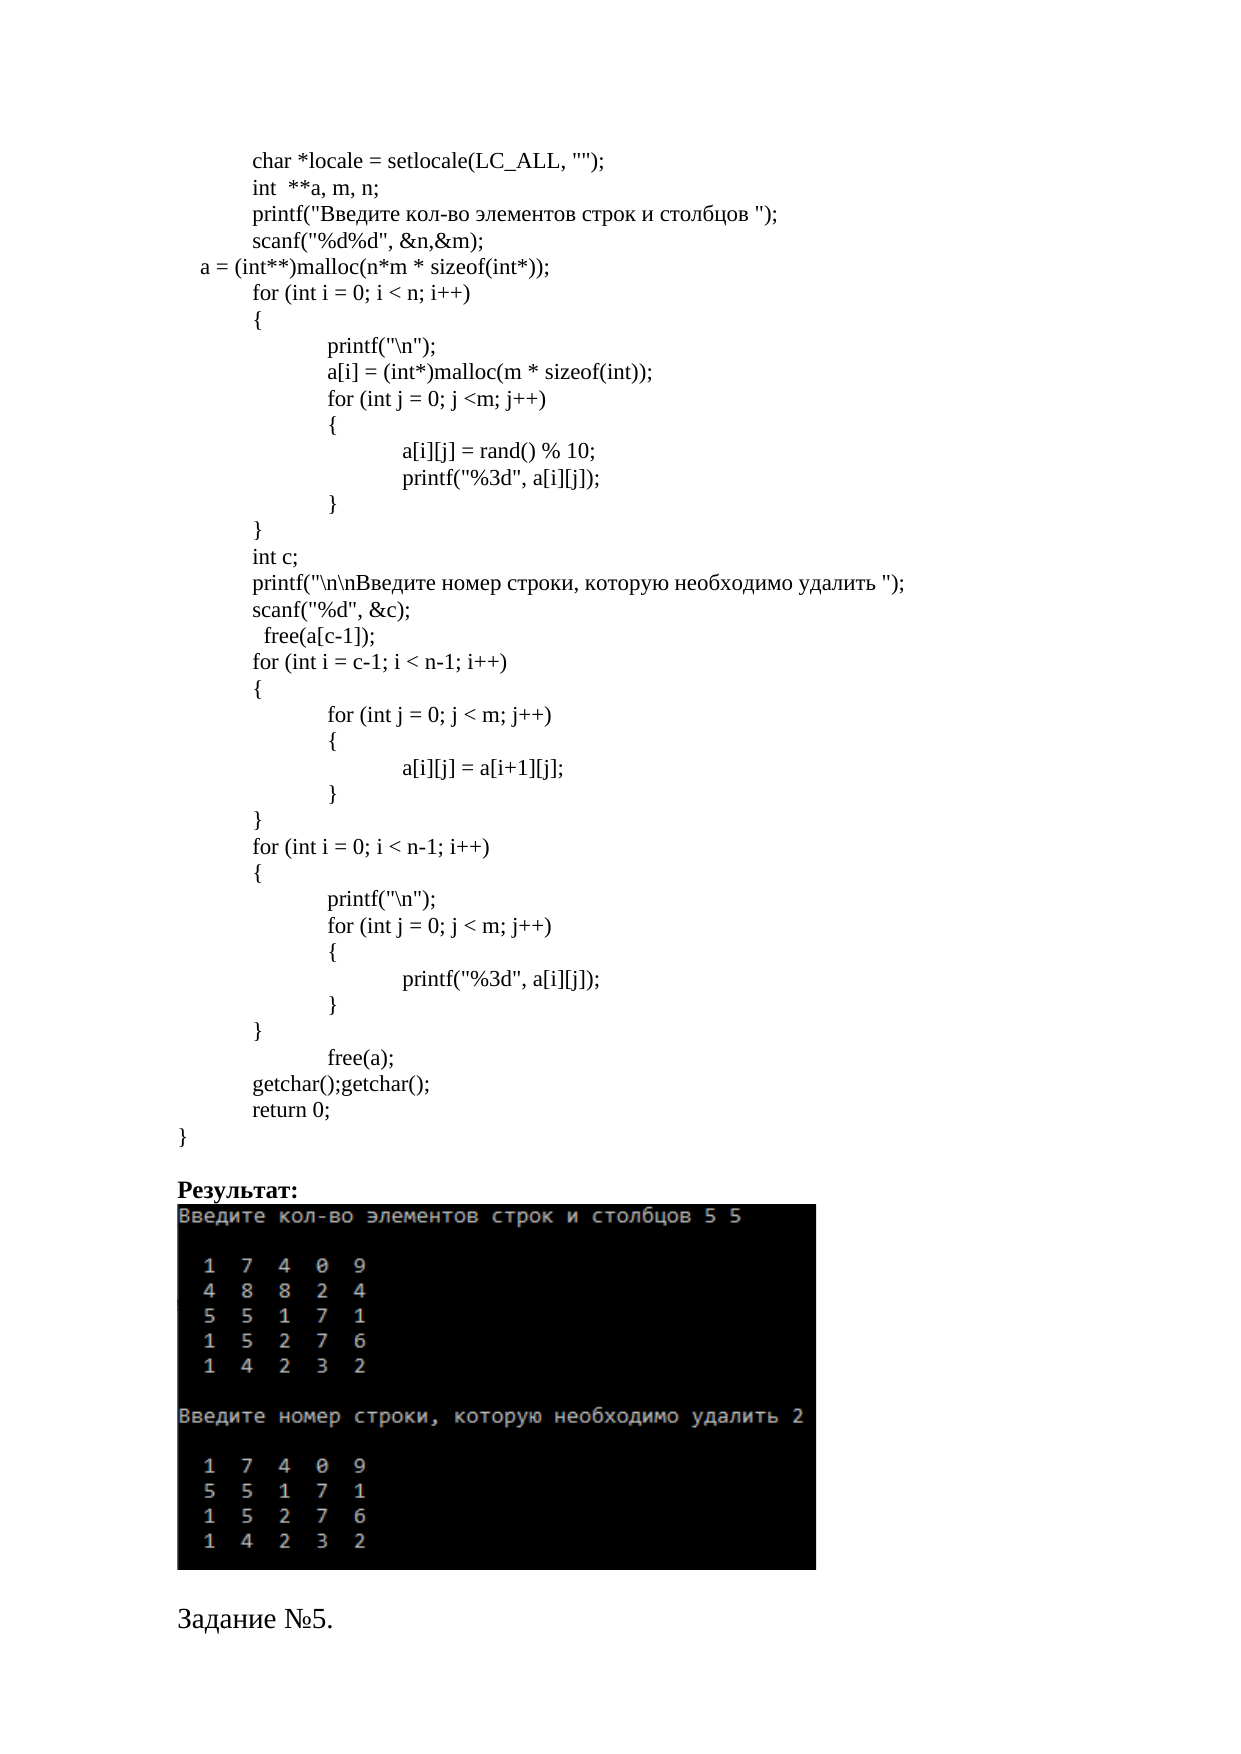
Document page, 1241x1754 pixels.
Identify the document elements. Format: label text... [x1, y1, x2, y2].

text int c; [177, 543, 1181, 569]
text for (int j = 0; j < m; j++) [177, 701, 1181, 727]
text int **a, m, n; [177, 174, 1181, 200]
text { [177, 938, 1181, 964]
text free(a[c-1]); [177, 622, 1181, 648]
text } [177, 517, 1181, 543]
text getchar();getchar(); [177, 1070, 1181, 1096]
text { [177, 727, 1181, 754]
text } [177, 1017, 1181, 1044]
text a = (int**)malloc(n*m * sizeof(int*)); [177, 253, 1181, 279]
text { [177, 306, 1181, 332]
text } [177, 806, 1181, 833]
text } [177, 780, 1181, 806]
text a[i][j] = rand() % 10; [177, 437, 1181, 464]
text printf("Введите кол-во элементов строк и столбцов "); [177, 200, 1181, 227]
text printf("%3d", a[i][j]); [177, 464, 1181, 490]
text a[i] = (int*)malloc(m * sizeof(int)); [177, 358, 1181, 385]
text for (int i = 0; i < n-1; i++) [177, 833, 1181, 859]
text printf("%3d", a[i][j]); [177, 964, 1181, 991]
text printf("\n"); [177, 332, 1181, 358]
text for (int i = c-1; i < n-1; i++) [177, 648, 1181, 675]
text printf("\n"); [177, 886, 1181, 912]
text char *locale = setlocale(LC_ALL, ""); [177, 148, 1181, 174]
text Задание №5. [177, 1601, 1181, 1634]
text scanf("%d%d", &n,&m); [177, 227, 1181, 253]
text for (int j = 0; j <m; j++) [177, 385, 1181, 411]
text } [177, 991, 1181, 1017]
text printf("\n\nВведите номер строки, которую необходимо удалить "); [177, 569, 1181, 596]
text scanf("%d", &c); [177, 596, 1181, 622]
text return 0; [177, 1096, 1181, 1123]
text { [177, 411, 1181, 437]
text } [177, 490, 1181, 517]
text for (int i = 0; i < n; i++) [177, 279, 1181, 306]
text { [177, 675, 1181, 701]
text Результат: [177, 1175, 1181, 1204]
picture [177, 1204, 817, 1570]
text a[i][j] = a[i+1][j]; [177, 754, 1181, 780]
text } [177, 1123, 1181, 1149]
text free(a); [177, 1044, 1181, 1070]
text { [177, 859, 1181, 886]
text for (int j = 0; j < m; j++) [177, 912, 1181, 938]
